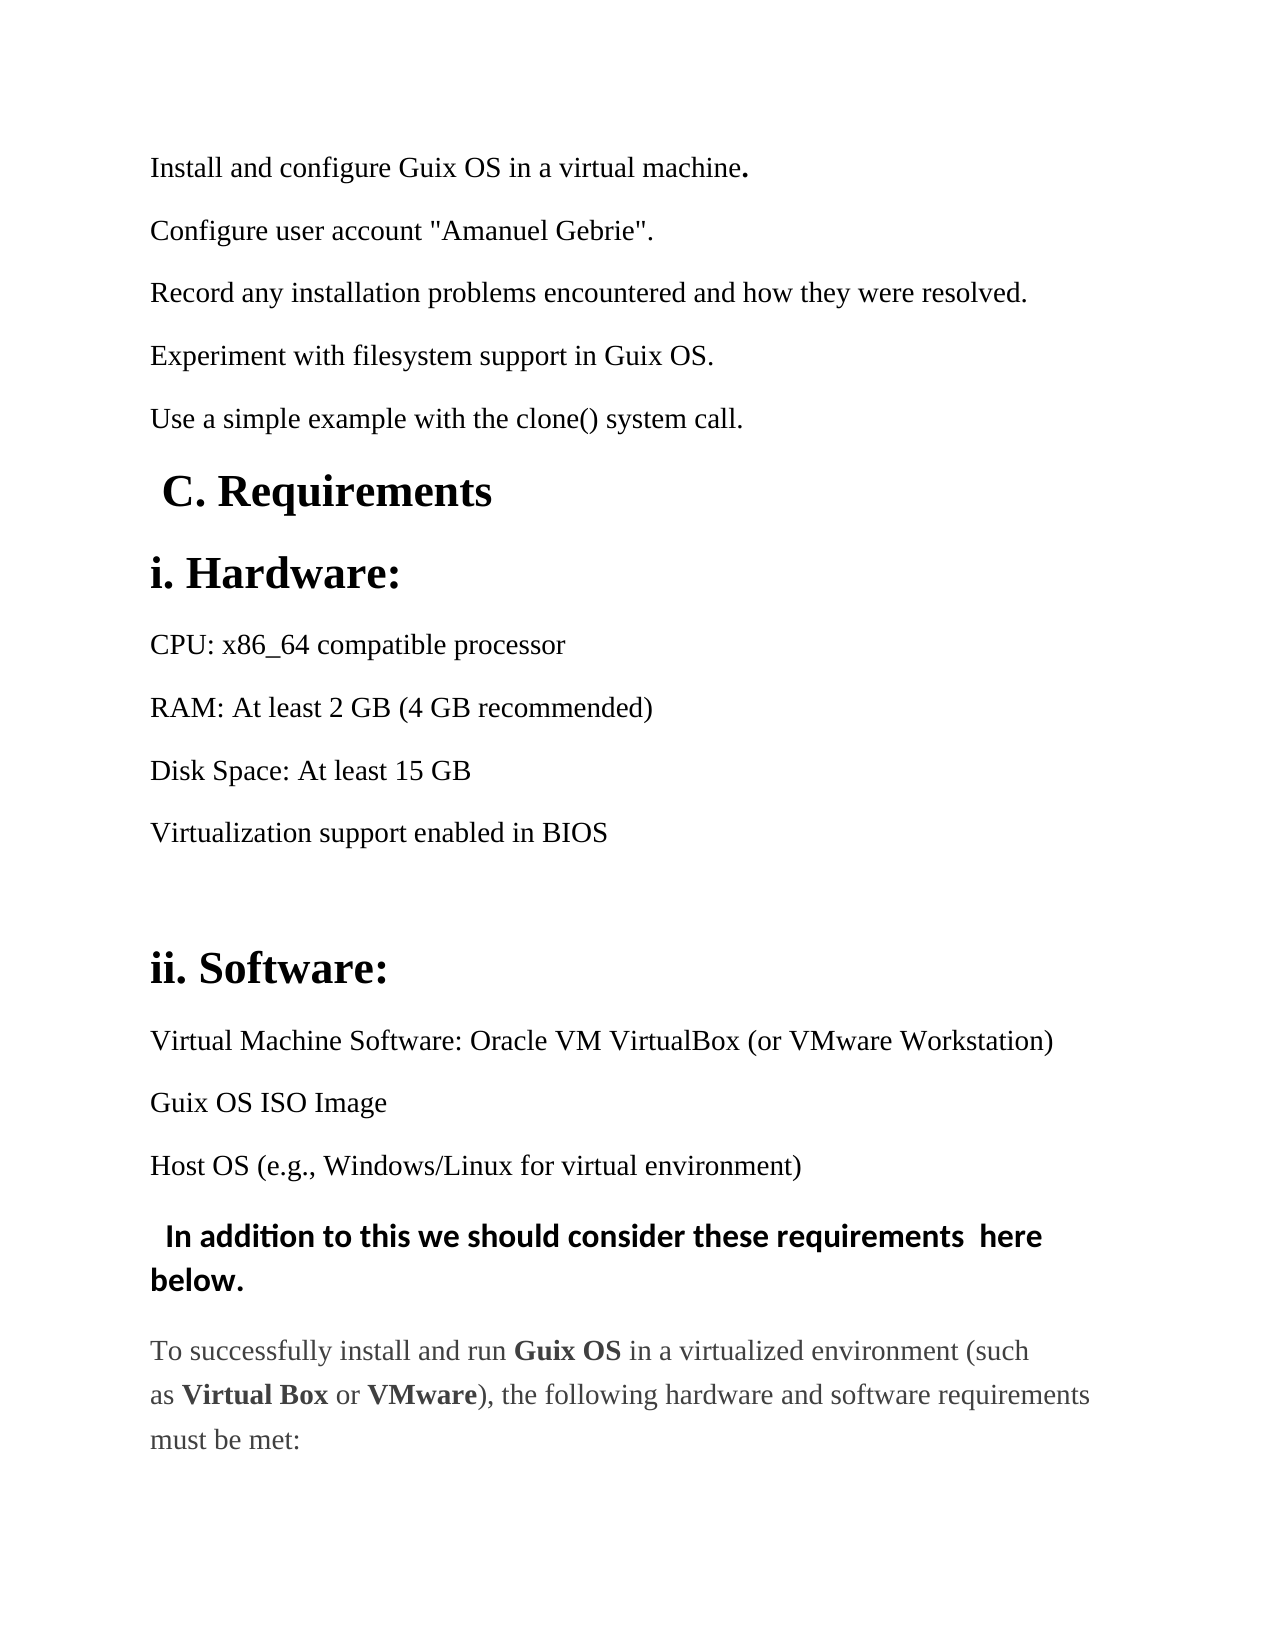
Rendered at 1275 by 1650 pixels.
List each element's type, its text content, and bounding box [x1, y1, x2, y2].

text Virtual Machine Software: Oracle VM VirtualBox (or VMware Workstation) [150, 1023, 1125, 1056]
text ii. Software: [150, 941, 1125, 993]
text Use a simple example with the clone() system call. [150, 401, 1125, 434]
text To successfully install and run Guix OS in a virtualized environment (such as Virtual Box or VMware), the following hardware and software requirements must be met: [150, 1322, 1125, 1456]
text Disk Space: At least 15 GB [150, 753, 1125, 786]
text C. Requirements [150, 463, 1125, 516]
text Guix OS ISO Image [150, 1085, 1125, 1119]
text Record any installation problems encountered and how they were resolved. [150, 275, 1125, 309]
text Virtualization support enabled in BIOS [150, 815, 1125, 849]
text Install and configure Guix OS in a virtual machine. [150, 150, 1125, 183]
text In addition to this we should consider these requirements here below. [150, 1211, 1125, 1300]
text i. Hardware: [150, 545, 1125, 598]
text RAM: At least 2 GB (4 GB recommended) [150, 690, 1125, 723]
text Configure user account "Amanuel Gebrie". [150, 213, 1125, 246]
text Experiment with filesystem support in Guix OS. [150, 338, 1125, 372]
text CPU: x86_64 compatible processor [150, 627, 1125, 661]
text Host OS (e.g., Windows/Linux for virtual environment) [150, 1148, 1125, 1182]
